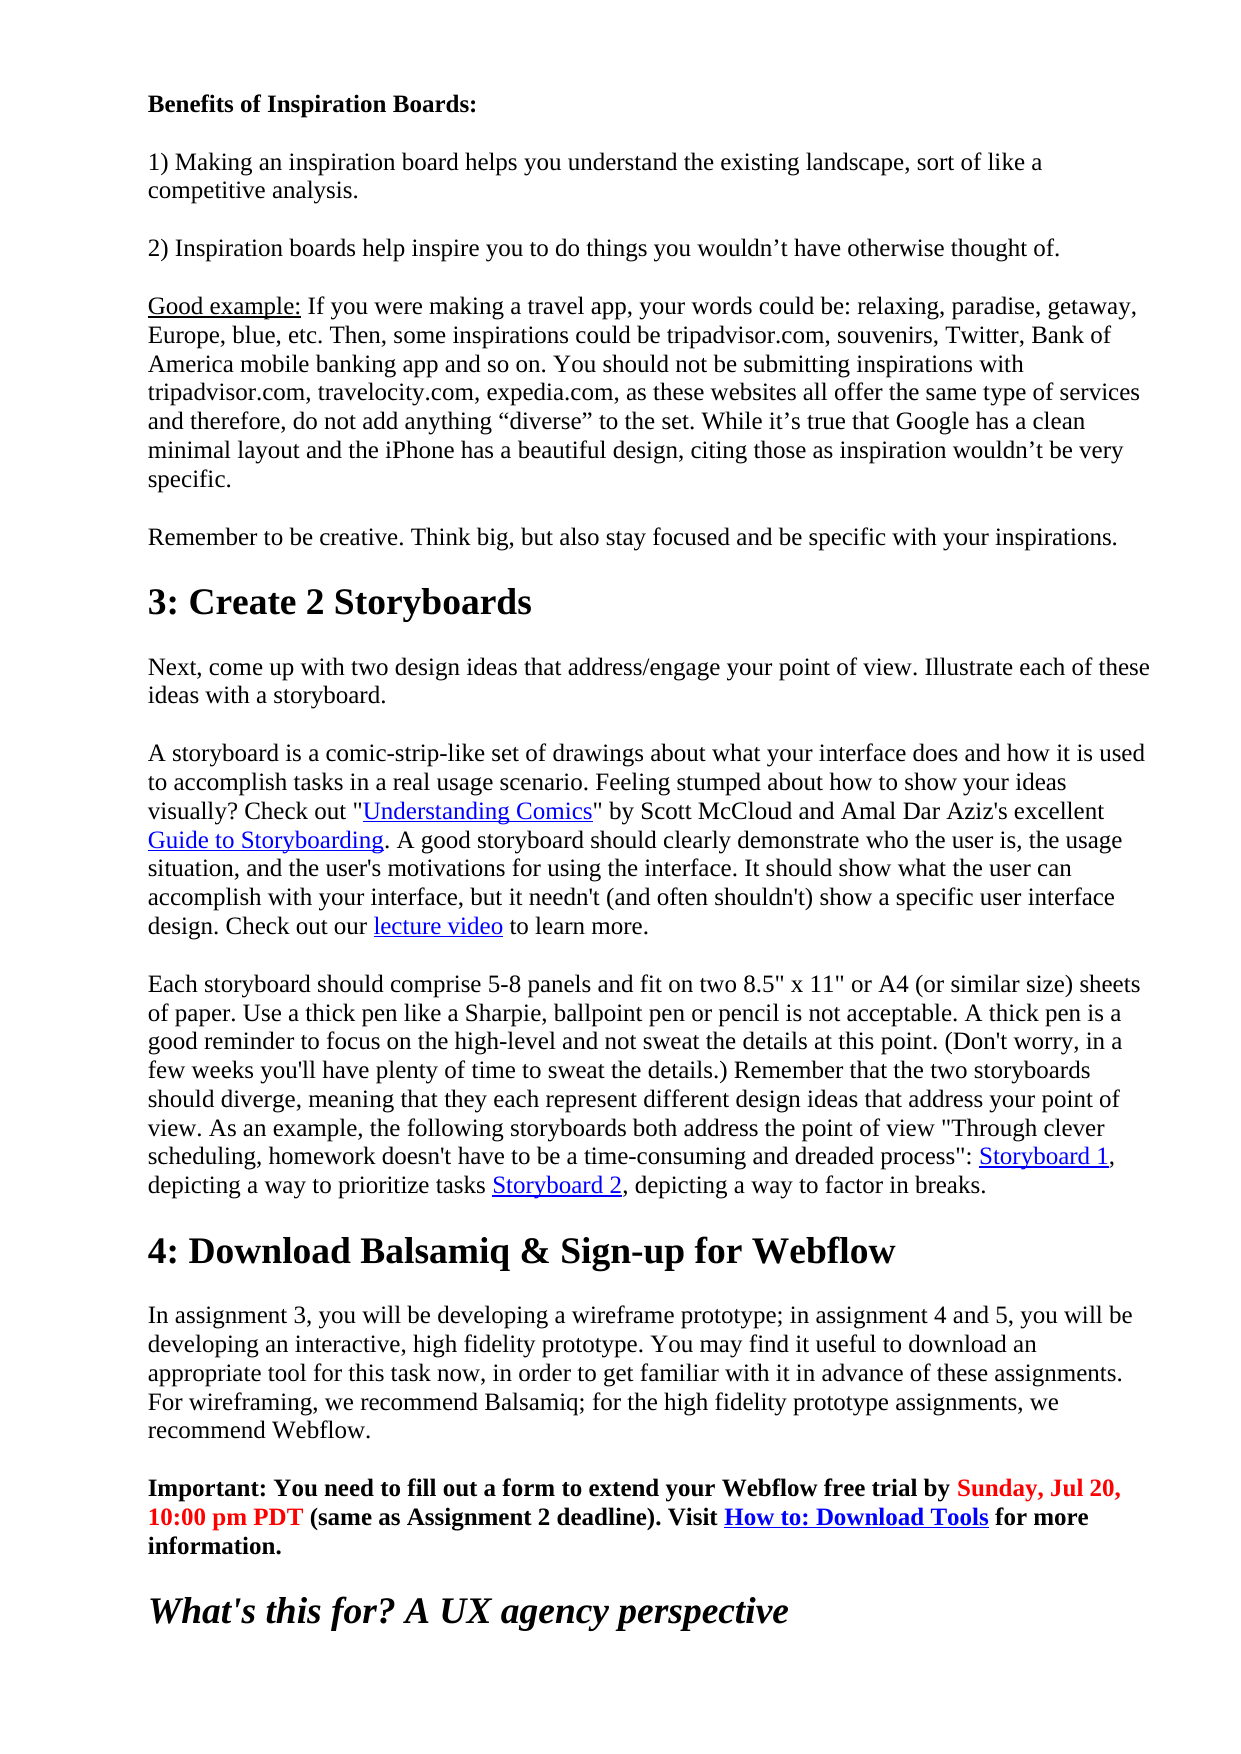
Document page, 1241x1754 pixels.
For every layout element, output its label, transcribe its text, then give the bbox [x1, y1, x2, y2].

text Next, come up with two design ideas that address/engage your point of view. Illustrate each of these ideas with a storyboard. [148, 652, 1152, 709]
text What's this for? A UX agency perspective [148, 1589, 1152, 1632]
text Important: You need to fill out a form to extend your Webflow free trial by Sunday, Jul 20, 10:00 pm PDT (same as Assignment 2 deadline). Visit How to: Download Tools for more information. [148, 1473, 1152, 1559]
text 1) Making an inspiration board helps you understand the existing landscape, sort of like a competitive analysis. [148, 147, 1152, 204]
text A storyboard is a comic-strip-like set of drawings about what your interface does and how it is used to accomplish tasks in a real usage scenario. Feeling stumped about how to show your ideas visually? Check out "Understanding Comics" by Scott McCloud and Amal Dar Aziz's excellent Guide to Storyboarding. A good storyboard should clearly demonstrate who the user is, the usage situation, and the user's motivations for using the interface. It should show what the user can accomplish with your interface, but it needn't (and often shouldn't) show a specific user interface design. Check out our lecture video to learn more. [148, 738, 1152, 940]
text Good example: If you were making a travel app, your words could be: relaxing, paradise, getaway, Europe, blue, etc. Then, some inspirations could be tripadvisor.com, souvenirs, Twitter, Bank of America mobile banking app and so on. You should not be submitting inspirations with tripadvisor.com, travelocity.com, expedia.com, as these websites all offer the same type of services and therefore, do not add anything “diverse” to the set. While it’s true that Google has a clean minimal layout and the iPhone has a beautiful design, citing those as inspiration wouldn’t be very specific. [148, 291, 1152, 492]
text Each storyboard should comprise 5-8 panels and fit on two 8.5" x 11" or A4 (or similar size) sheets of paper. Use a thick pen like a Sharpie, ballpoint pen or pencil is not acceptable. A thick pen is a good reminder to focus on the high-level and not sweat the details at this point. (Don't worry, in a few weeks you'll have plenty of time to sweat the details.) Remember that the two storyboards should diverge, meaning that they each represent different design ideas that address your point of view. As an example, the following storyboards both address the point of view "Through clever scheduling, homework doesn't have to be a time-consuming and dreaded process": Storyboard 1, depicting a way to prioritize tasks Storyboard 2, depicting a way to factor in breaks. [148, 969, 1152, 1199]
text 4: Download Balsamiq & Sign-up for Webflow [148, 1228, 1152, 1271]
text 2) Inspiration boards help inspire you to do things you wouldn’t have otherwise thought of. [148, 233, 1152, 262]
text Remember to be creative. Think big, but also stay focused and be specific with your inspirations. [148, 522, 1152, 550]
text 3: Create 2 Storyboards [148, 579, 1152, 623]
text Benefits of Inspiration Boards: [148, 89, 1152, 117]
text In assignment 3, you will be developing a wireframe prototype; in assignment 4 and 5, you will be developing an interactive, high fidelity prototype. You may find it useful to download an appropriate tool for this task now, in order to get familiar with it in advance of these assignments. For wireframing, we recommend Balsamiq; for the high fidelity prototype assignments, we recommend Webflow. [148, 1300, 1152, 1444]
